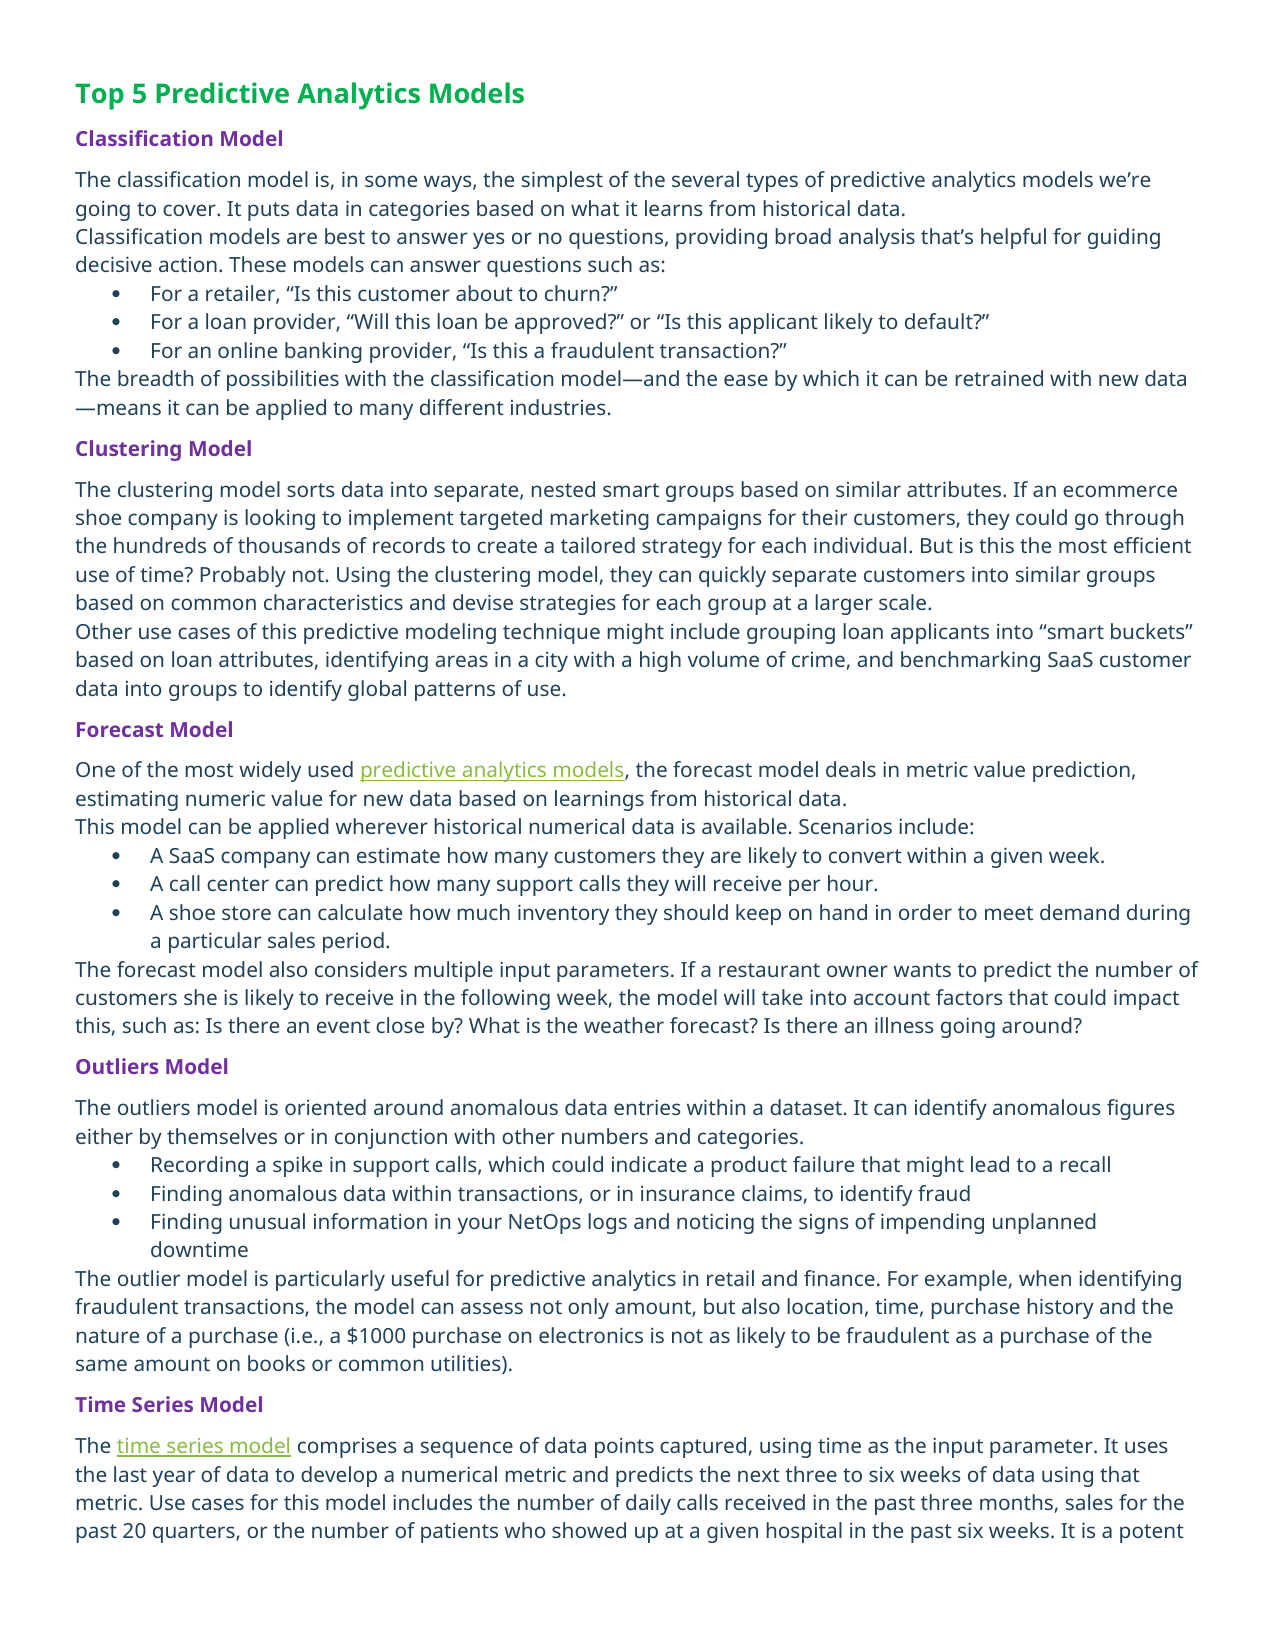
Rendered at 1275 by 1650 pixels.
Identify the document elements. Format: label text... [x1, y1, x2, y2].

text The breadth of possibilities with the classification model—and the ease by which it can be retrained with new data—means it can be applied to many different industries. [75, 364, 1200, 421]
subtitle Time Series Model [75, 1390, 1200, 1419]
text The clustering model sorts data into separate, nested smart groups based on similar attributes. If an ecommerce shoe company is looking to implement targeted marketing campaigns for their customers, they could go through the hundreds of thousands of records to create a tailored strategy for each individual. But is this the most efficient use of time? Probably not. Using the clustering model, they can quickly separate customers into similar groups based on common characteristics and devise strategies for each group at a larger scale. [75, 475, 1200, 617]
subtitle Outliers Model [75, 1052, 1200, 1081]
list Finding anomalous data within transactions, or in insurance claims, to identify fraud [112, 1179, 1200, 1207]
text The forecast model also considers multiple input parameters. If a restaurant owner wants to predict the number of customers she is likely to receive in the following week, the model will take into account factors that could impact this, such as: Is there an event close by? What is the weather forecast? Is there an illness going around? [75, 955, 1200, 1040]
text The classification model is, in some ways, the simplest of the several types of predictive analytics models we’re going to cover. It puts data in categories based on what it learns from historical data. [75, 165, 1200, 222]
text Other use cases of this predictive modeling technique might include grouping loan applicants into “smart buckets” based on loan attributes, identifying areas in a city with a high volume of crime, and benchmarking SaaS customer data into groups to identify global patterns of use. [75, 617, 1200, 702]
list For an online banking provider, “Is this a fraudulent transaction?” [112, 336, 1200, 364]
list A SaaS company can estimate how many customers they are likely to convert within a given week. [112, 841, 1200, 869]
list Recording a spike in support calls, which could indicate a product failure that might lead to a recall [112, 1150, 1200, 1179]
subtitle Clustering Model [75, 434, 1200, 462]
text Classification models are best to answer yes or no questions, providing broad analysis that’s helpful for guiding decisive action. These models can answer questions such as: [75, 222, 1200, 279]
list For a retailer, “Is this customer about to churn?” [112, 279, 1200, 307]
list A call center can predict how many support calls they will receive per hour. [112, 869, 1200, 898]
list A shoe store can calculate how much inventory they should keep on hand in order to meet demand during a particular sales period. [112, 898, 1200, 955]
list Finding unusual information in your NetOps logs and noticing the signs of impending unplanned downtime [112, 1207, 1200, 1264]
text One of the most widely used predictive analytics models, the forecast model deals in metric value prediction, estimating numeric value for new data based on learnings from historical data. [75, 756, 1200, 812]
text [75, 1431, 1200, 1545]
text This model can be applied wherever historical numerical data is available. Scenarios include: [75, 812, 1200, 841]
text The outlier model is particularly useful for predictive analytics in retail and finance. For example, when identifying fraudulent transactions, the model can assess not only amount, but also location, time, purchase history and the nature of a purchase (i.e., a $1000 purchase on electronics is not as likely to be fraudulent as a purchase of the same amount on books or common utilities). [75, 1264, 1200, 1378]
list For a loan provider, “Will this loan be approved?” or “Is this applicant likely to default?” [112, 307, 1200, 336]
text The outliers model is oriented around anomalous data entries within a dataset. It can identify anomalous figures either by themselves or in conjunction with other numbers and categories. [75, 1093, 1200, 1150]
subtitle Top 5 Predictive Analytics Models [75, 75, 1200, 112]
subtitle Classification Model [75, 124, 1200, 153]
subtitle Forecast Model [75, 715, 1200, 743]
